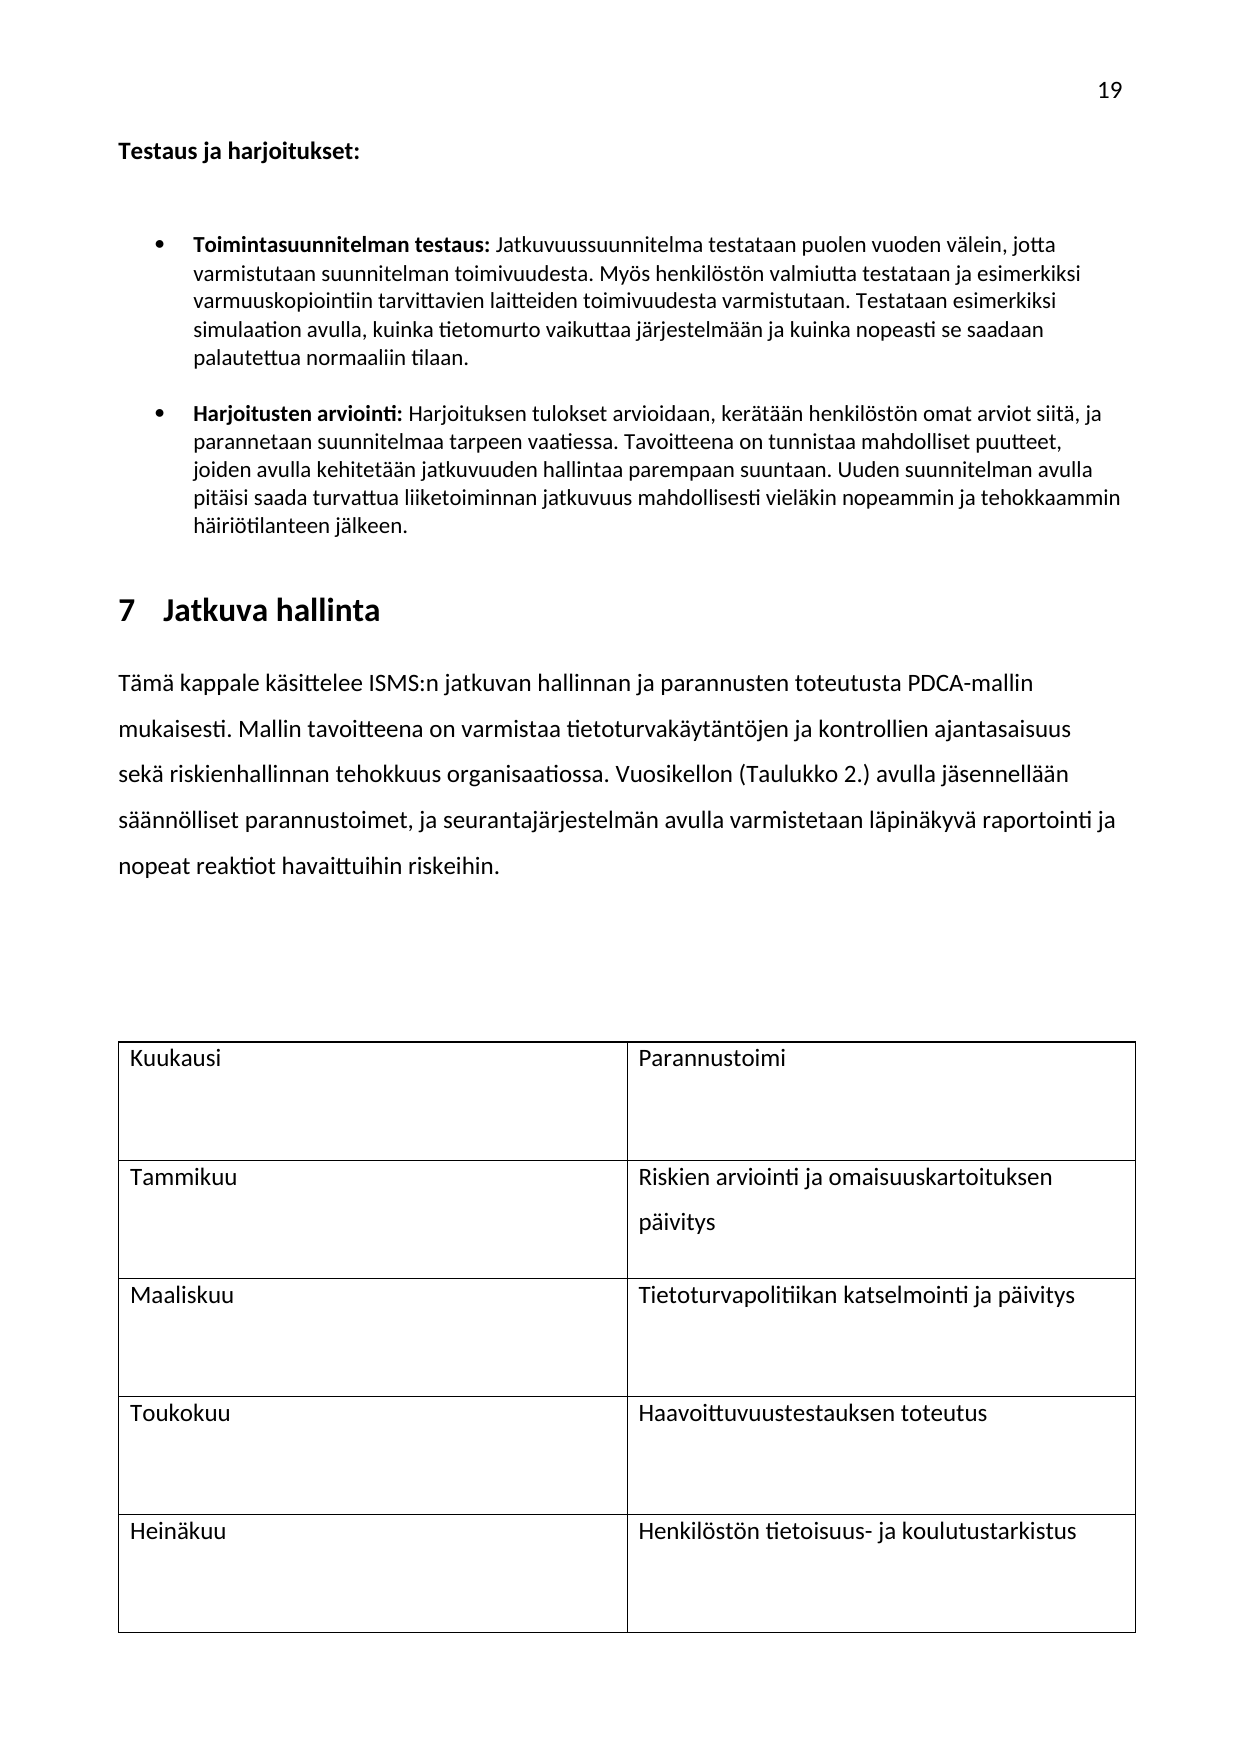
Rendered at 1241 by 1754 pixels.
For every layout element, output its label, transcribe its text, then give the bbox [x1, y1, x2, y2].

table_cell Haavoittuvuustestauksen toteutus [628, 1397, 1135, 1514]
table_cell Tammikuu [119, 1161, 627, 1278]
table_cell Heinäkuu [119, 1515, 627, 1632]
list Toimintasuunnitelman testaus: Jatkuvuussuunnitelma testataan puolen vuoden välein, jotta varmistutaan suunnitelman toimivuudesta. Myös henkilöstön valmiutta testataan ja esimerkiksi varmuuskopiointiin tarvittavien laitteiden toimivuudesta varmistutaan. Testataan esimerkiksi simulaation avulla, kuinka tietomurto vaikuttaa järjestelmään ja kuinka nopeasti se saadaan palautettua normaaliin tilaan. [156, 231, 1122, 371]
text Testaus ja harjoitukset: [118, 135, 1122, 165]
text Tämä kappale käsittelee ISMS:n jatkuvan hallinnan ja parannusten toteutusta PDCA-mallin mukaisesti. Mallin tavoitteena on varmistaa tietoturvakäytäntöjen ja kontrollien ajantasaisuus sekä riskienhallinnan tehokkuus organisaatiossa. Vuosikellon (Taulukko 2.) avulla jäsennellään säännölliset parannustoimet, ja seurantajärjestelmän avulla varmistetaan läpinäkyvä raportointi ja nopeat reaktiot havaittuihin riskeihin. [118, 667, 1122, 881]
subtitle Jatkuva hallinta [118, 589, 1122, 629]
table_cell Henkilöstön tietoisuus- ja koulutustarkistus [628, 1515, 1135, 1632]
table_cell Maaliskuu [119, 1279, 627, 1396]
table_header Parannustoimi [628, 1043, 1135, 1159]
list Harjoitusten arviointi: Harjoituksen tulokset arvioidaan, kerätään henkilöstön omat arviot siitä, ja parannetaan suunnitelmaa tarpeen vaatiessa. Tavoitteena on tunnistaa mahdolliset puutteet, joiden avulla kehitetään jatkuvuuden hallintaa parempaan suuntaan. Uuden suunnitelman avulla pitäisi saada turvattua liiketoiminnan jatkuvuus mahdollisesti vieläkin nopeammin ja tehokkaammin häiriötilanteen jälkeen. [156, 399, 1122, 539]
table_cell Tietoturvapolitiikan katselmointi ja päivitys [628, 1279, 1135, 1396]
table_cell Toukokuu [119, 1397, 627, 1514]
table_cell Riskien arviointi ja omaisuuskartoituksen päivitys [628, 1161, 1135, 1278]
table_header Kuukausi [119, 1043, 627, 1159]
